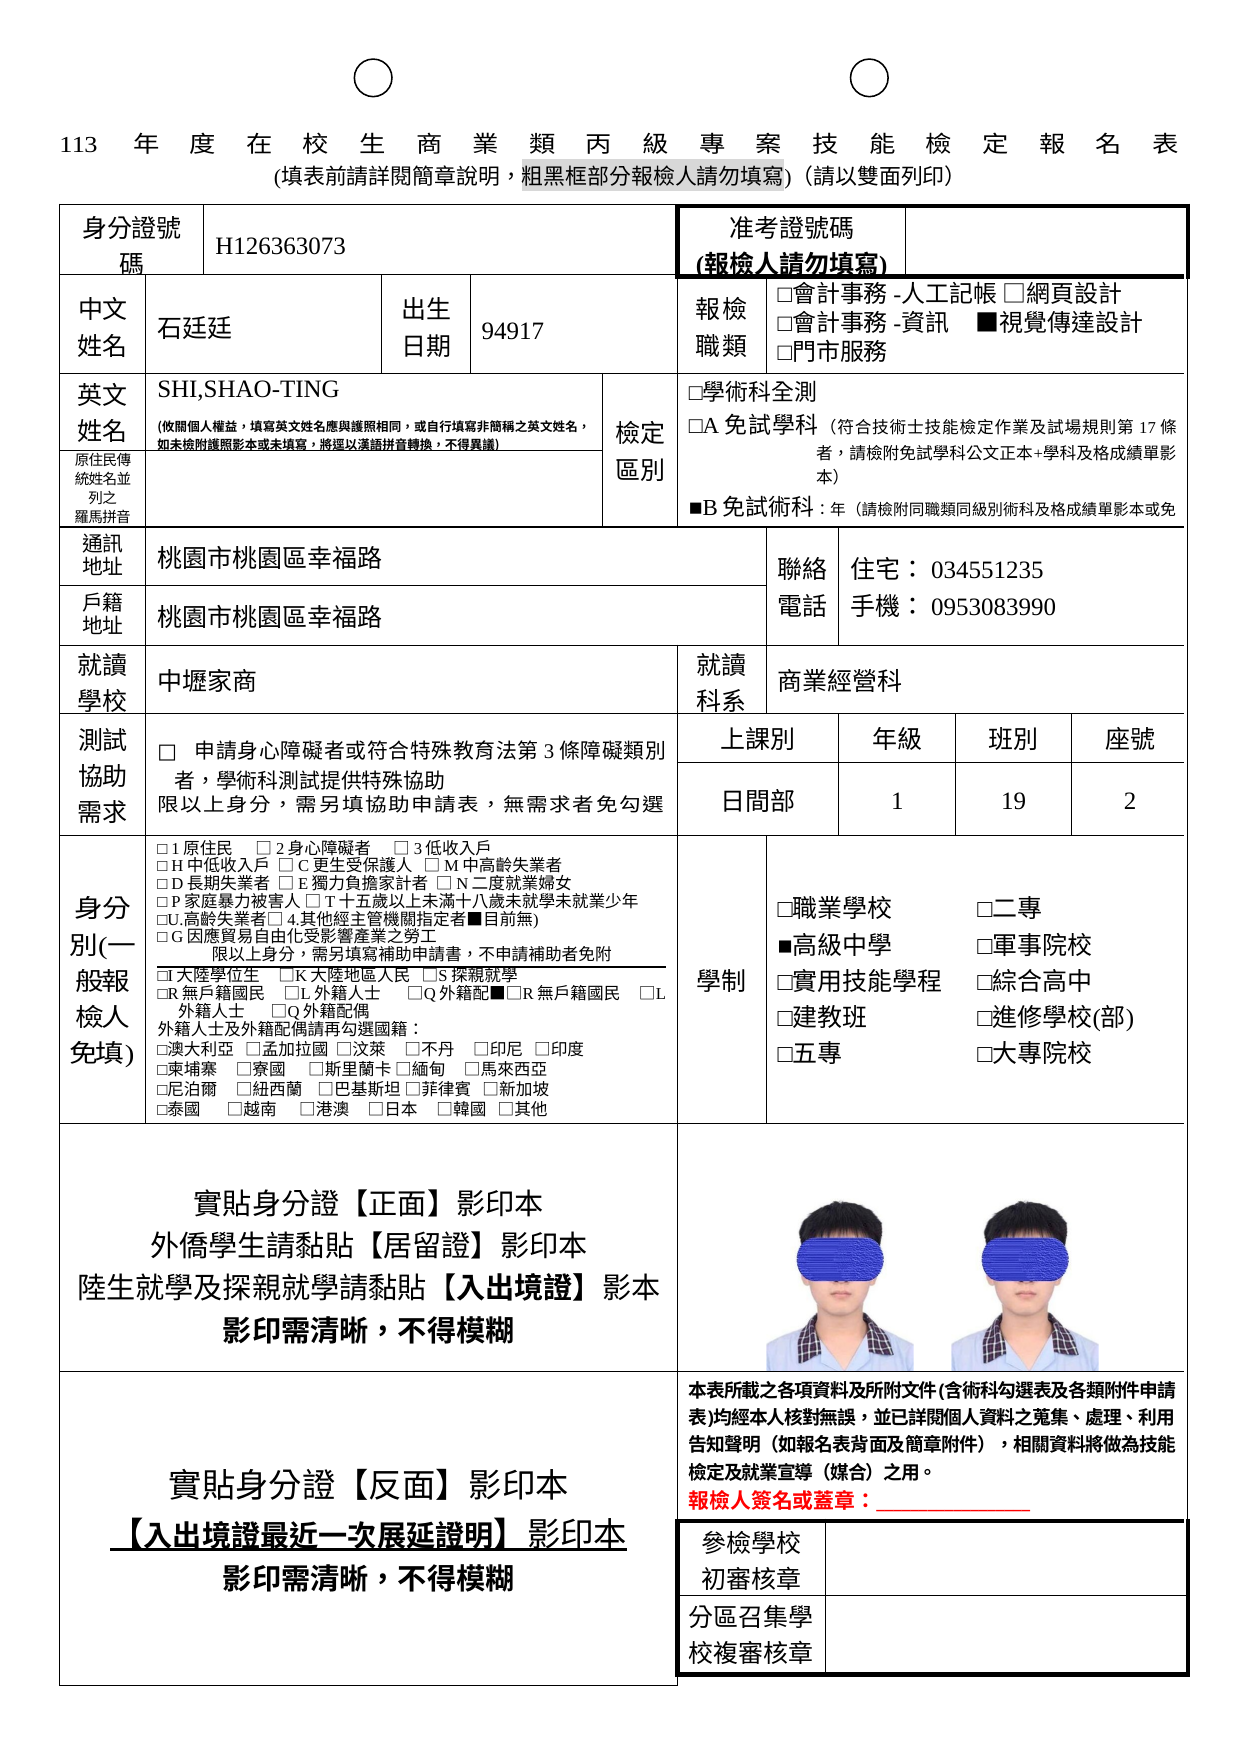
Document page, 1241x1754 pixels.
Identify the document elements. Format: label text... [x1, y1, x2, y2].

table_cell 實貼身分證【正面】影印本 外僑學生請黏貼【居留證】影印本 陸生就學及探親就學請黏貼【入出境證】影本 影印需清晰，不得模糊 [60, 1124, 677, 1371]
table_cell 分區召集學校複審核章 [680, 1596, 825, 1672]
table_cell [825, 1677, 1188, 1685]
table_cell 就讀 科系 [678, 646, 766, 713]
table_cell 中壢家商 [146, 646, 677, 713]
table_header [906, 208, 1186, 274]
table_header 准考證號碼 (報檢人請勿填寫) [680, 208, 905, 274]
table_cell [678, 1677, 825, 1685]
table_cell 身分別(一般報 檢人 免填) [60, 836, 145, 1123]
table_cell 石廷廷 [146, 275, 381, 373]
text (填表前請詳閱簡章說明，粗黑框部分報檢人請勿填寫)（請以雙面列印） [59, 159, 522, 191]
table_cell 聯絡 電話 [767, 528, 838, 644]
picture [766, 1190, 914, 1371]
text 113年度在校生商業類丙級專案技能檢定報名表 [59, 126, 1181, 159]
table_cell 住宅： 034551235 手機： 0953083990 [839, 526, 1187, 644]
table_cell 座號 [1072, 713, 1187, 762]
table_cell 就讀 學校 [60, 646, 145, 713]
table_header H126363073 [204, 205, 675, 274]
picture [951, 1190, 1099, 1371]
table_cell 參檢學校 初審核章 [680, 1523, 825, 1595]
table_cell 年級 [839, 714, 955, 762]
table_cell 上課別 [678, 714, 838, 762]
table_cell 實貼身分證【反面】影印本 【入出境證最近一次展延證明】影印本 影印需清晰，不得模糊 [60, 1372, 677, 1685]
table_cell 19 [956, 763, 1071, 835]
table_cell [678, 1123, 1187, 1371]
table_cell 商業經營科 [767, 645, 1187, 713]
table_cell 學制 [678, 836, 766, 1123]
table_cell 報檢 職類 [678, 279, 766, 373]
table_cell 1 [839, 763, 955, 835]
table_cell [826, 1519, 1186, 1595]
table_cell 出生日期 [382, 275, 470, 373]
table_cell 94917 [471, 275, 677, 373]
table_cell □ 1原住民 □ 2身心障礙者 □ 3低收入戶 □ H中低收入戶 □ C更生受保護人 □ M中高齡失業者 □ D長期失業者 □ E獨力負擔家計者 □ N二度就業婦女 □ P家庭暴力被害人 □ T十五歲以上未滿十八歲未就學未就業少年 □U.高齡失業者□ 4.其他經主管機關指定者■目前無) □ G因應貿易自由化受影響產業之勞工 限以上身分，需另填寫補助申請書，不申請補助者免附 □I大陸學位生 □K大陸地區人民 □S探親就學 □R無戶籍國民 □L外籍人士 □Q外籍配■□R無戶籍國民 □L外籍人士 □Q外籍配偶 外籍人士及外籍配偶請再勾選國籍： □澳大利亞 □孟加拉國 □汶萊 □不丹 □印尼 □印度 □柬埔寨 □寮國 □斯里蘭卡 □緬甸 □馬來西亞 □尼泊爾 □紐西蘭 □巴基斯坦 □菲律賓 □新加坡 □泰國 □越南 □港澳 □日本 □韓國 □其他 [146, 836, 677, 1123]
table_cell 中文姓名 [60, 275, 145, 373]
table_cell 班別 [956, 714, 1071, 762]
table_cell [826, 1596, 1186, 1672]
table_cell 原住民傳統姓名並列之 羅馬拼音 [60, 451, 145, 526]
table_cell 本表所載之各項資料及所附文件(含術科勾選表及各類附件申請表)均經本人核對無誤，並已詳閱個人資料之蒐集、處理、利用告知聲明（如報名表背面及簡章附件），相關資料將做為技能檢定及就業宣導（媒合）之用。 報檢人簽名或蓋章：__________________ [678, 1371, 1187, 1518]
table_cell 戶籍 地址 [60, 586, 145, 644]
table_cell □會計事務 -人工記帳 □網頁設計 □會計事務 -資訊 ■視覺傳達設計 □門市服務 [767, 274, 1187, 373]
table_cell 申請身心障礙者或符合特殊教育法第3條障礙類別者，學術科測試提供特殊協助 限以上身分，需另填協助申請表，無需求者免勾選 [146, 714, 677, 835]
table_cell SHI,SHAO-TING (攸關個人權益，填寫英文姓名應與護照相同，或自行填寫非簡稱之英文姓名，如未檢附護照影本或未填寫，將逕以漢語拼音轉換，不得異議) [146, 374, 602, 449]
table_cell 日間部 [678, 763, 838, 835]
table_cell 桃園市桃園區幸福路 [146, 586, 766, 644]
table_cell □職業學校 □二專 ■高級中學 □軍事院校 □實用技能學程 □綜合高中 □建教班 □進修學校(部) □五專 □大專院校 [767, 835, 1187, 1123]
table_cell 通訊 地址 [60, 528, 145, 585]
table_cell [146, 451, 602, 526]
table_cell 桃園市桃園區幸福路 [146, 528, 766, 585]
table_header 身分證號碼 [60, 205, 203, 274]
table_cell 2 [1072, 762, 1187, 835]
table_cell □學術科全測 □A免試學科（符合技術士技能檢定作業及試場規則第17條者，請檢附免試學科公文正本+學科及格成績單影本） ■B免試術科：年（請檢附同職類同級別術科及格成績單影本或免試 術科證明影本） [678, 373, 1187, 526]
table_cell 檢定區別 [603, 374, 677, 526]
table_cell 英文 姓名 [60, 374, 145, 449]
table_cell 測試協助需求 [60, 714, 145, 835]
text (填表前請詳閱簡章說明，粗黑框部分報檢人請勿填寫)（請以雙面列印） [784, 159, 1181, 191]
